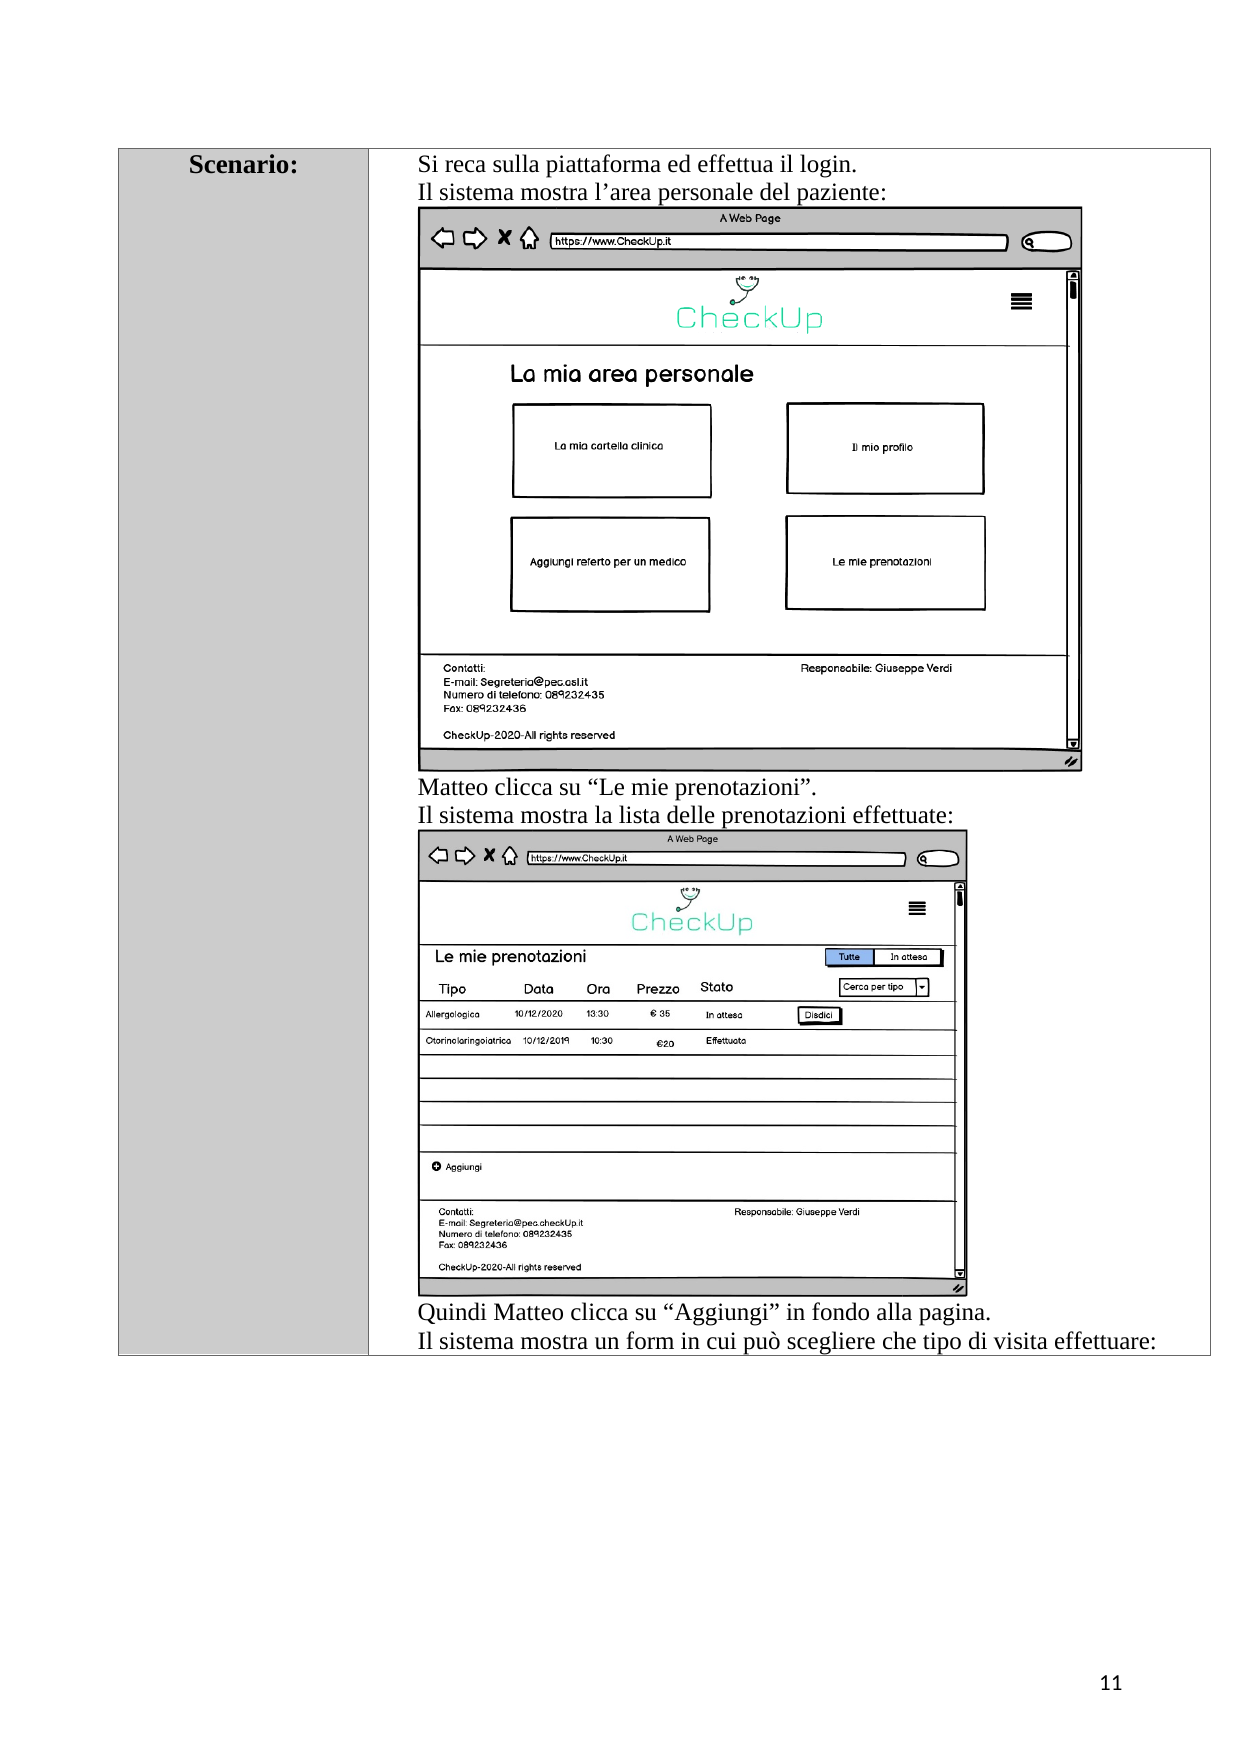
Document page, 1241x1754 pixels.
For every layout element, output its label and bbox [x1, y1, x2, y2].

picture [417, 829, 968, 1297]
table_cell [119, 149, 368, 1354]
table_cell [369, 149, 1210, 1354]
picture [417, 206, 1083, 772]
